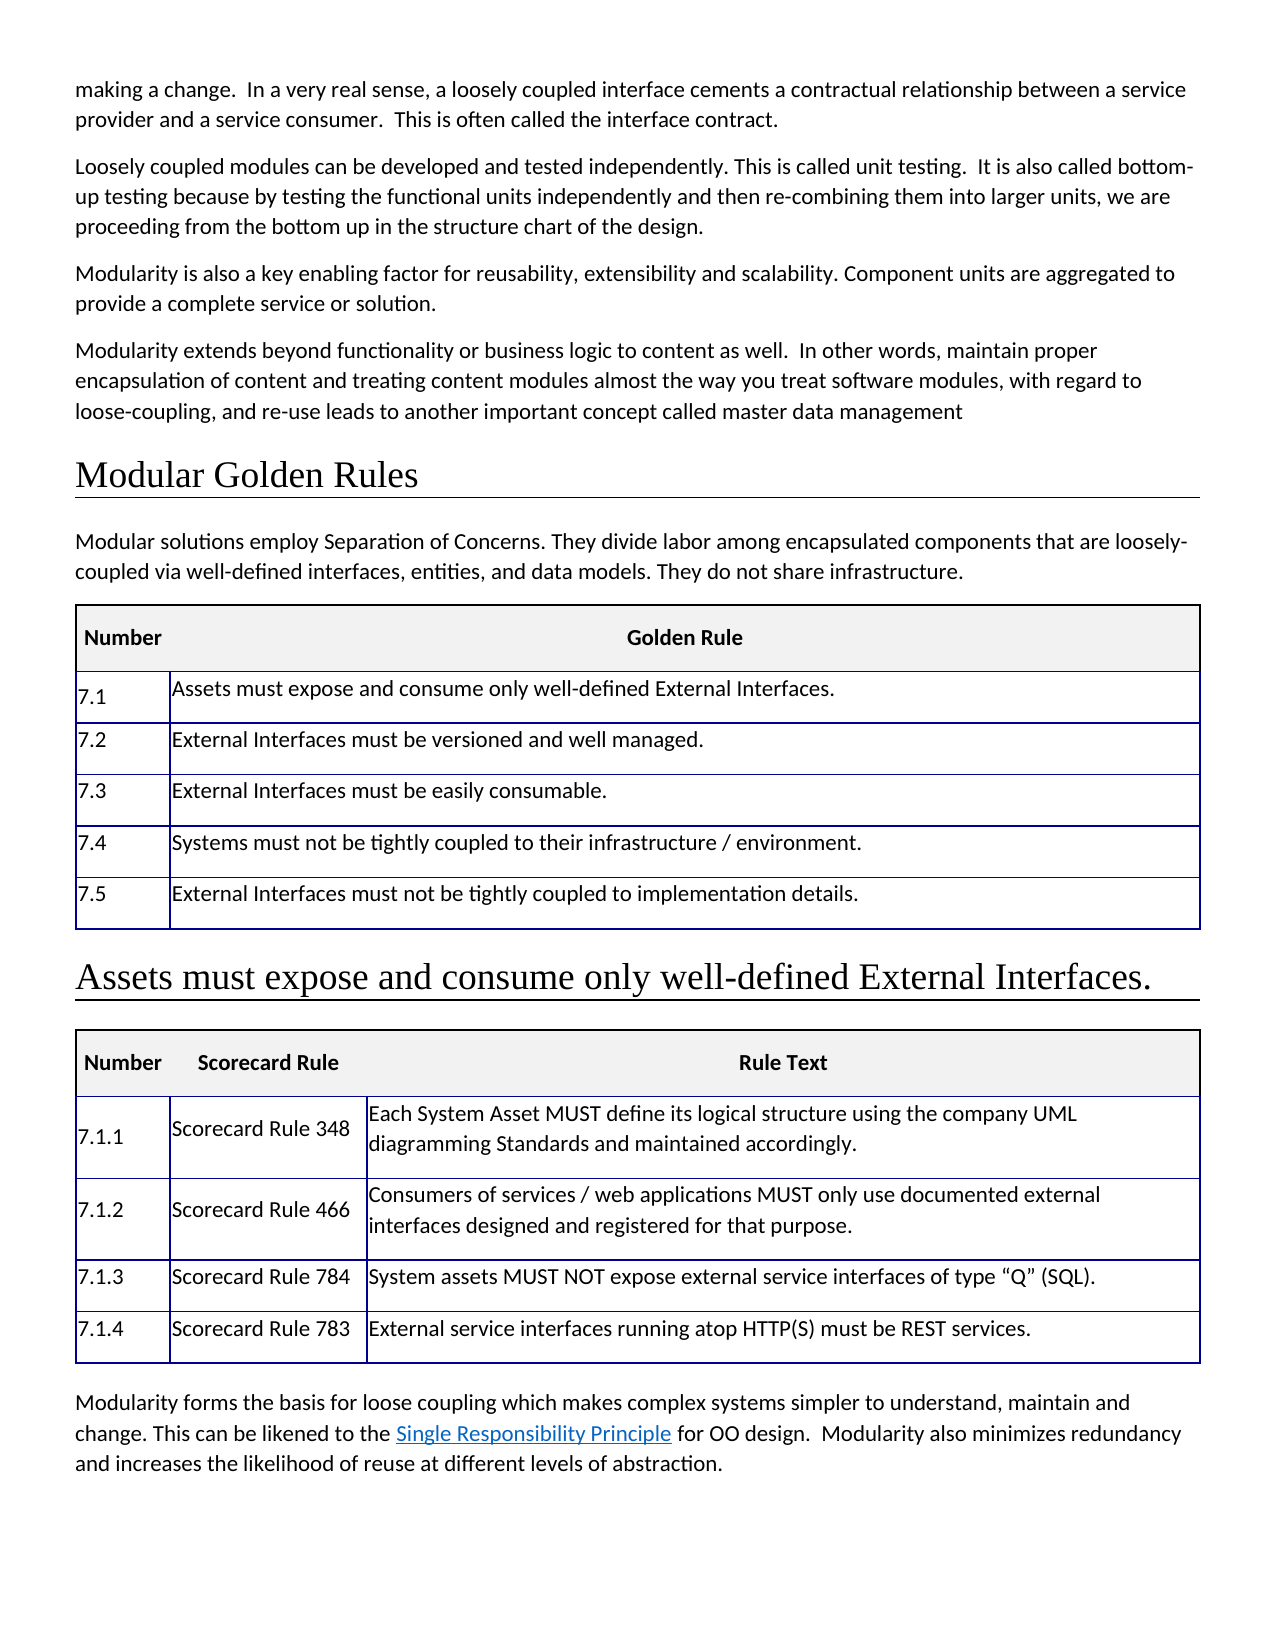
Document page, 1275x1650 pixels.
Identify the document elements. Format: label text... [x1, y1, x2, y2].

text Modularity forms the basis for loose coupling which makes complex systems simpler to understand, maintain and change. This can be likened to the Single Responsibility Principle for OO design. Modularity also minimizes redundancy and increases the likelihood of reuse at different levels of abstraction. [75, 1388, 1200, 1477]
subtitle Modular Golden Rules [75, 452, 1200, 497]
table_header Number [77, 606, 170, 671]
table_cell External Interfaces must be versioned and well managed. [171, 724, 1199, 773]
subtitle Assets must expose and consume only well-defined External Interfaces. [75, 954, 1200, 999]
table_cell Assets must expose and consume only well-defined External Interfaces. [171, 672, 1199, 722]
table_cell External Interfaces must be easily consumable. [171, 775, 1199, 825]
table_cell External Interfaces must not be tightly coupled to implementation details. [171, 878, 1199, 928]
text Loosely coupled modules can be developed and tested independently. This is called unit testing. It is also called bottom-up testing because by testing the functional units independently and then re-combining them into larger units, we are proceeding from the bottom up in the structure chart of the design. [75, 152, 1200, 241]
table_cell Scorecard Rule 784 [171, 1261, 366, 1311]
table_cell Systems must not be tightly coupled to their infrastructure / environment. [171, 827, 1199, 876]
table_header Golden Rule [170, 606, 1199, 671]
table_cell 7.1.1 [77, 1097, 169, 1177]
text Modularity is also a key enabling factor for reusability, extensibility and scalability. Component units are aggregated to provide a complete service or solution. [75, 259, 1200, 318]
table_header Number [77, 1031, 170, 1096]
table_header Scorecard Rule [170, 1031, 367, 1096]
table_cell System assets MUST NOT expose external service interfaces of type “Q” (SQL). [368, 1261, 1199, 1311]
table_cell 7.5 [77, 878, 169, 928]
text Modularity extends beyond functionality or business logic to content as well. In other words, maintain proper encapsulation of content and treating content modules almost the way you treat software modules, with regard to loose-coupling, and re-use leads to another important concept called master data management [75, 336, 1200, 425]
table_cell Scorecard Rule 348 [171, 1097, 366, 1177]
table_cell External service interfaces running atop HTTP(S) must be REST services. [368, 1312, 1199, 1362]
table_cell 7.2 [77, 724, 169, 773]
table_cell Scorecard Rule 783 [171, 1312, 366, 1362]
table_cell 7.4 [77, 827, 169, 876]
table_cell Each System Asset MUST define its logical structure using the company UML diagramming Standards and maintained accordingly. [368, 1097, 1199, 1177]
table_cell 7.1.2 [77, 1179, 169, 1259]
text Modular solutions employ Separation of Concerns. They divide labor among encapsulated components that are loosely-coupled via well-defined interfaces, entities, and data models. They do not share infrastructure. [75, 527, 1200, 585]
table_cell 7.1.4 [77, 1312, 169, 1362]
table_cell Scorecard Rule 466 [171, 1179, 366, 1259]
table_cell 7.3 [77, 775, 169, 825]
table_cell 7.1.3 [77, 1261, 169, 1311]
table_cell Consumers of services / web applications MUST only use documented external interfaces designed and registered for that purpose. [368, 1179, 1199, 1259]
table_cell 7.1 [77, 672, 169, 722]
table_header Rule Text [367, 1031, 1199, 1096]
